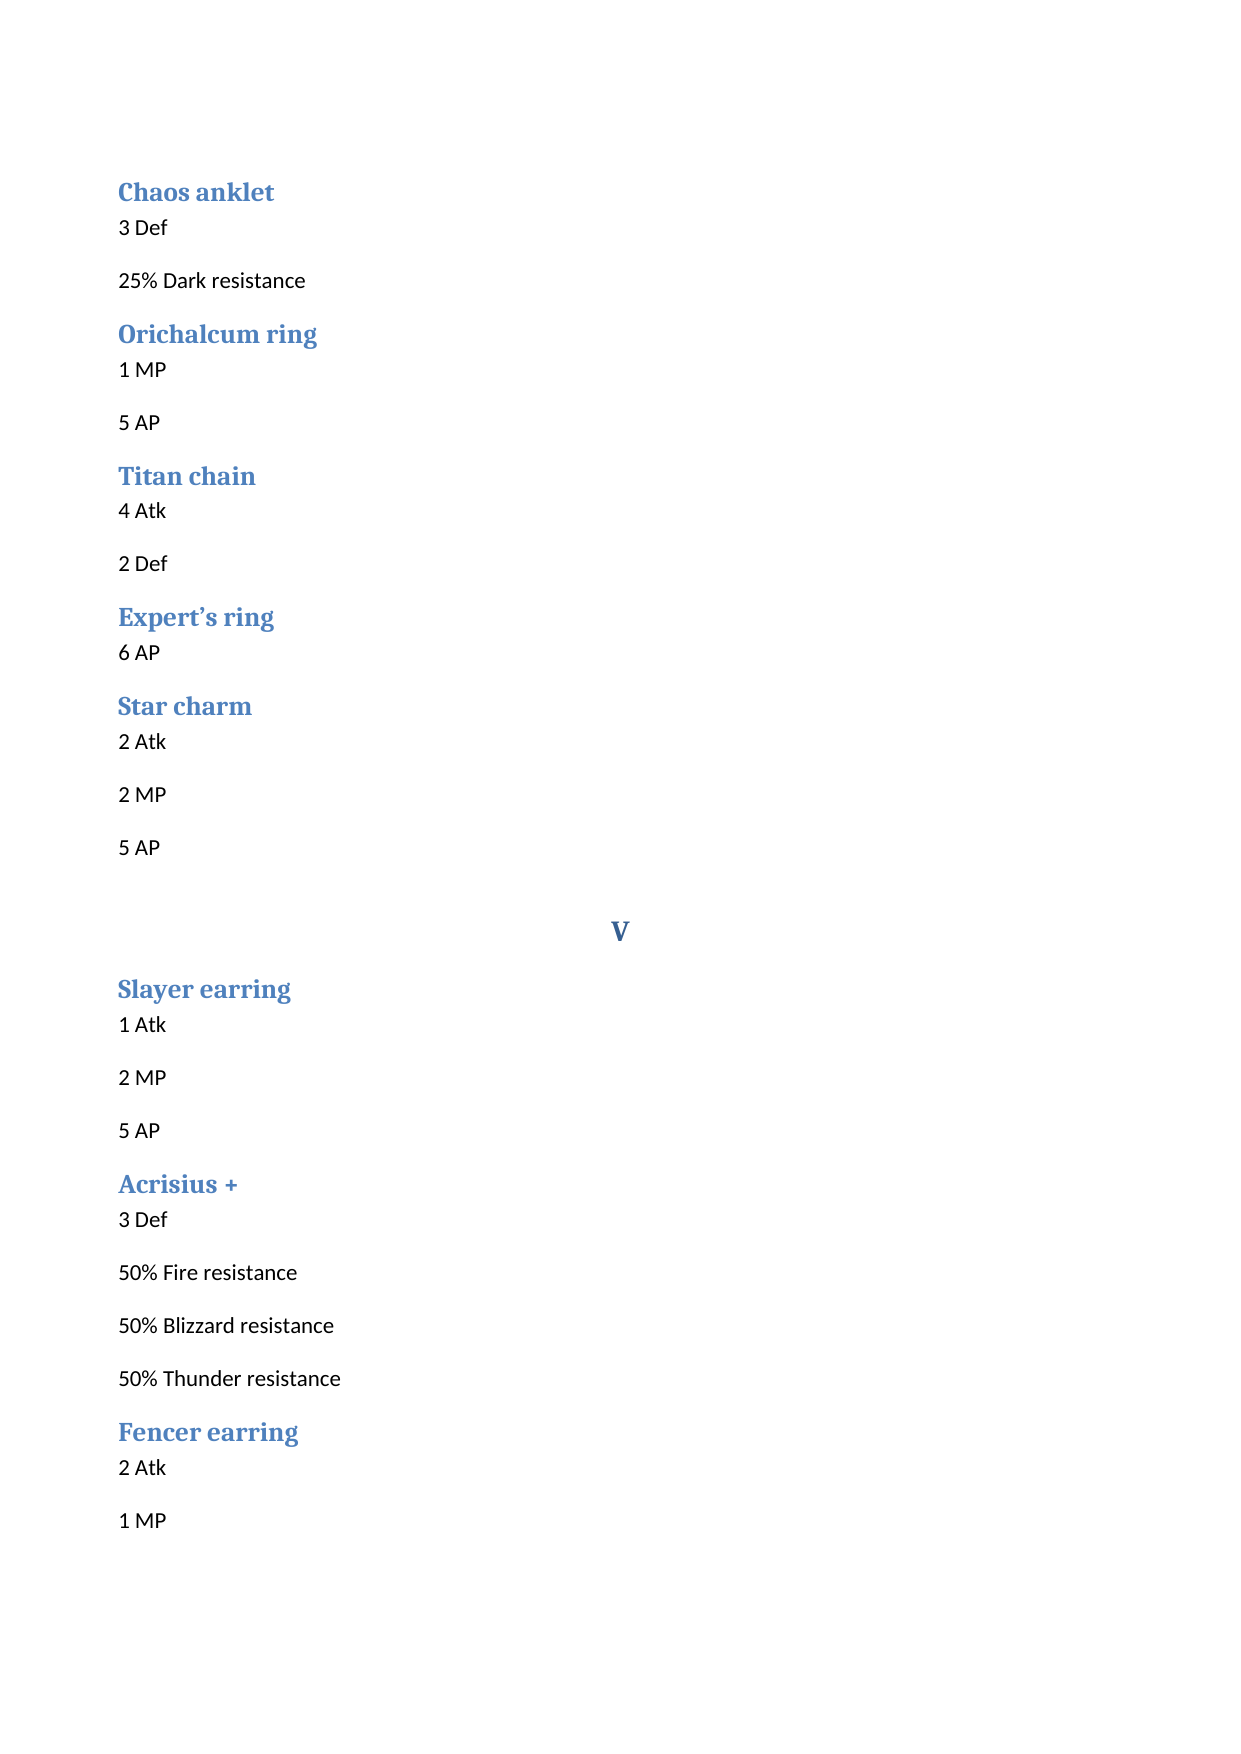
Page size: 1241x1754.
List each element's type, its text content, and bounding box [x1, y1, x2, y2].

subtitle Slayer earring [118, 974, 1122, 1006]
text 5 AP [118, 408, 1122, 436]
text 6 AP [118, 638, 1122, 666]
text 5 AP [118, 1116, 1122, 1144]
text 1 MP [118, 355, 1122, 383]
text 3 Def [118, 213, 1122, 241]
text 5 AP [118, 833, 1122, 861]
text 2 Atk [118, 727, 1122, 755]
subtitle Chaos anklet [118, 177, 1122, 208]
text 2 MP [118, 780, 1122, 808]
text 4 Atk [118, 496, 1122, 524]
subtitle Titan chain [118, 461, 1122, 492]
text 2 Def [118, 549, 1122, 577]
text 25% Dark resistance [118, 266, 1122, 294]
subtitle V [118, 915, 1122, 949]
subtitle Acrisius + [118, 1169, 1122, 1201]
subtitle Star charm [118, 691, 1122, 722]
text 1 MP [118, 1506, 1122, 1534]
text 1 Atk [118, 1010, 1122, 1038]
text 50% Fire resistance [118, 1258, 1122, 1286]
text 50% Blizzard resistance [118, 1311, 1122, 1339]
text 3 Def [118, 1205, 1122, 1233]
subtitle Orichalcum ring [118, 319, 1122, 350]
subtitle Fencer earring [118, 1417, 1122, 1448]
text 2 MP [118, 1063, 1122, 1091]
text 50% Thunder resistance [118, 1364, 1122, 1392]
subtitle Expert’s ring [118, 602, 1122, 634]
text 2 Atk [118, 1453, 1122, 1481]
